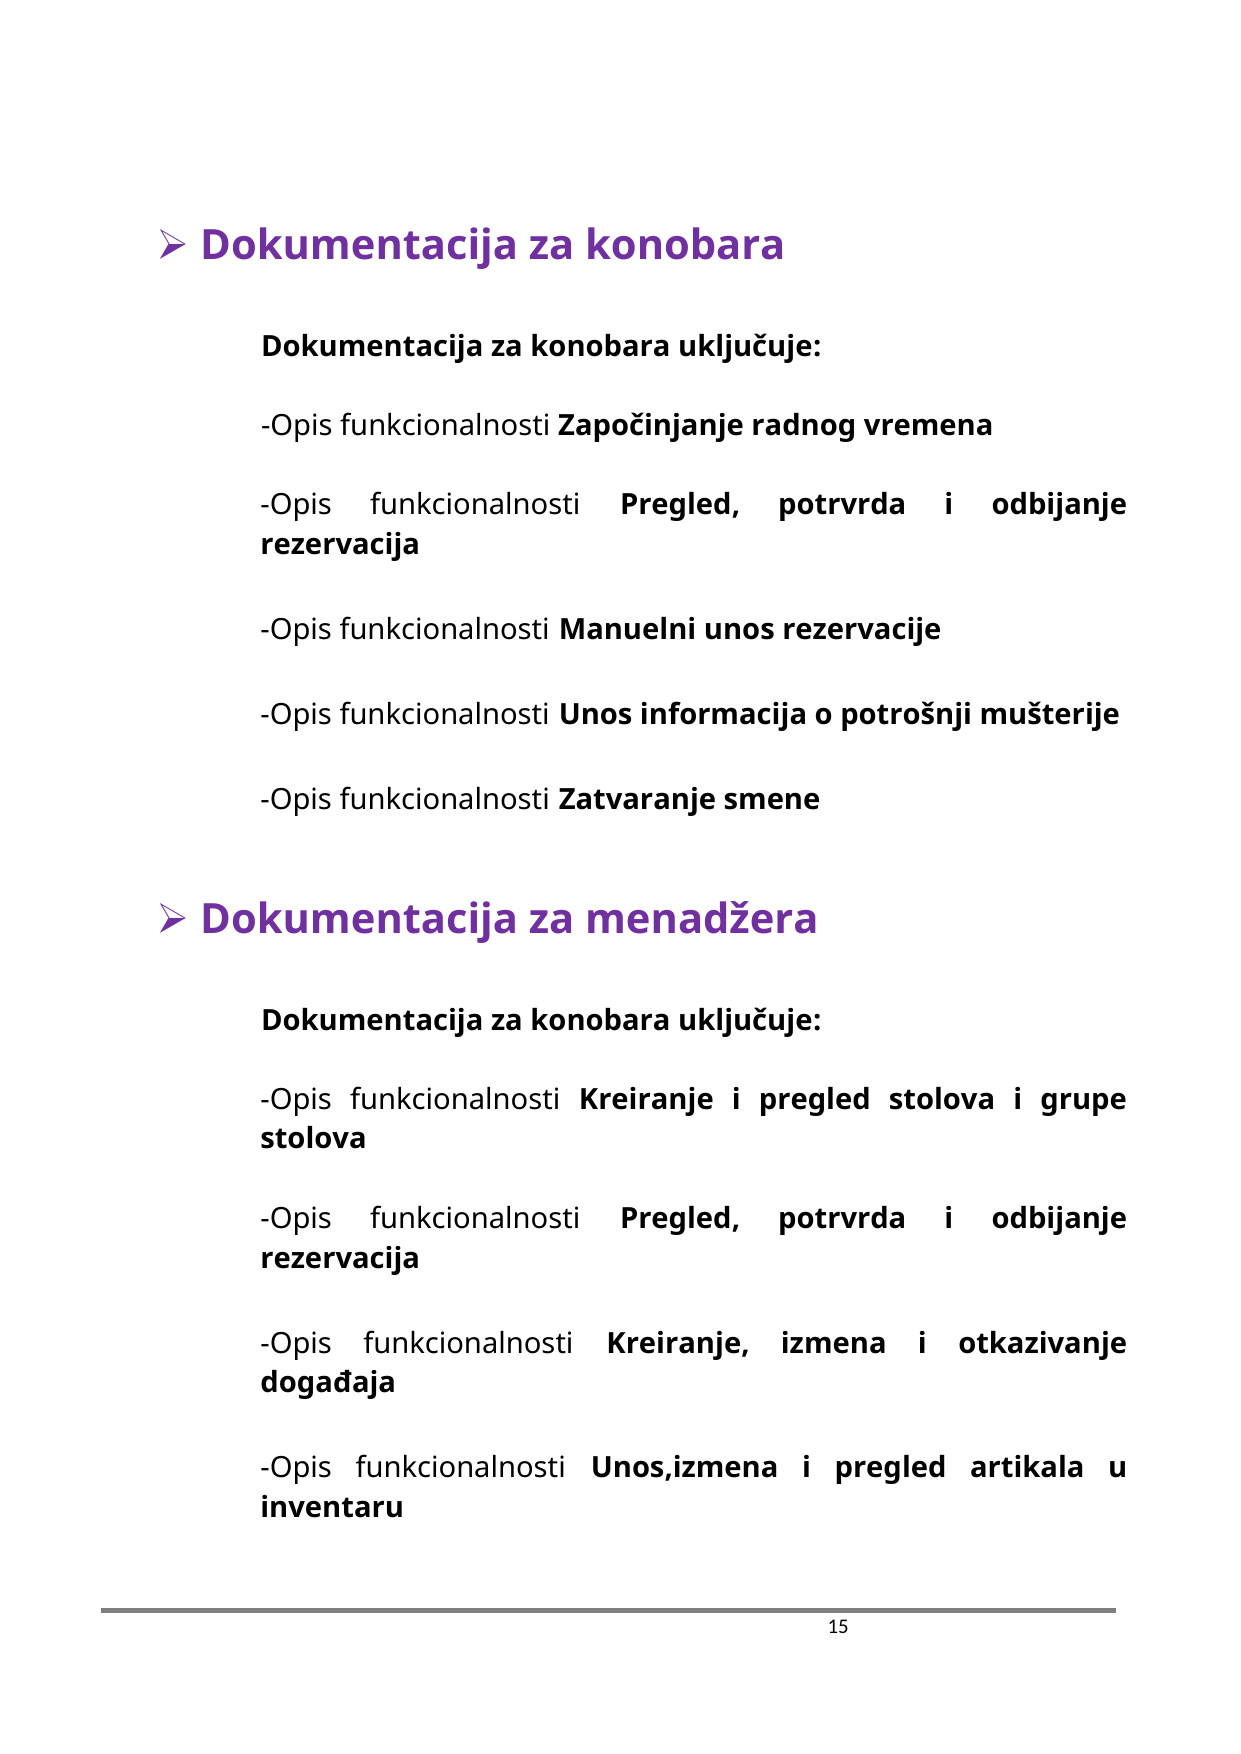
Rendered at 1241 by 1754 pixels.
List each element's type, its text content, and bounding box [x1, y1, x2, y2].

text Dokumentacija za konobara [156, 215, 1128, 271]
list -Opis funkcionalnosti Pregled, potrvrda i odbijanje rezervacija [260, 1197, 1128, 1277]
list -Opis funkcionalnosti Manuelni unos rezervacije [260, 608, 1128, 648]
text -Opis funkcionalnosti Kreiranje i pregled stolova i grupe stolova [260, 1078, 1128, 1157]
text Dokumentacija za konobara uključuje: [157, 999, 1128, 1038]
text Dokumentacija za menadžera [156, 889, 1128, 945]
list -Opis funkcionalnosti Pregled, potrvrda i odbijanje rezervacija [260, 483, 1128, 563]
text Dokumentacija za konobara uključuje: [157, 325, 1128, 364]
text -Opis funkcionalnosti Započinjanje radnog vremena [157, 404, 1128, 444]
list -Opis funkcionalnosti Zatvaranje smene [260, 778, 1128, 818]
list -Opis funkcionalnosti Kreiranje, izmena i otkazivanje događaja [260, 1322, 1128, 1401]
list -Opis funkcionalnosti Unos,izmena i pregled artikala u inventaru [260, 1447, 1128, 1526]
list -Opis funkcionalnosti Unos informacija o potrošnji mušterije [260, 693, 1128, 733]
